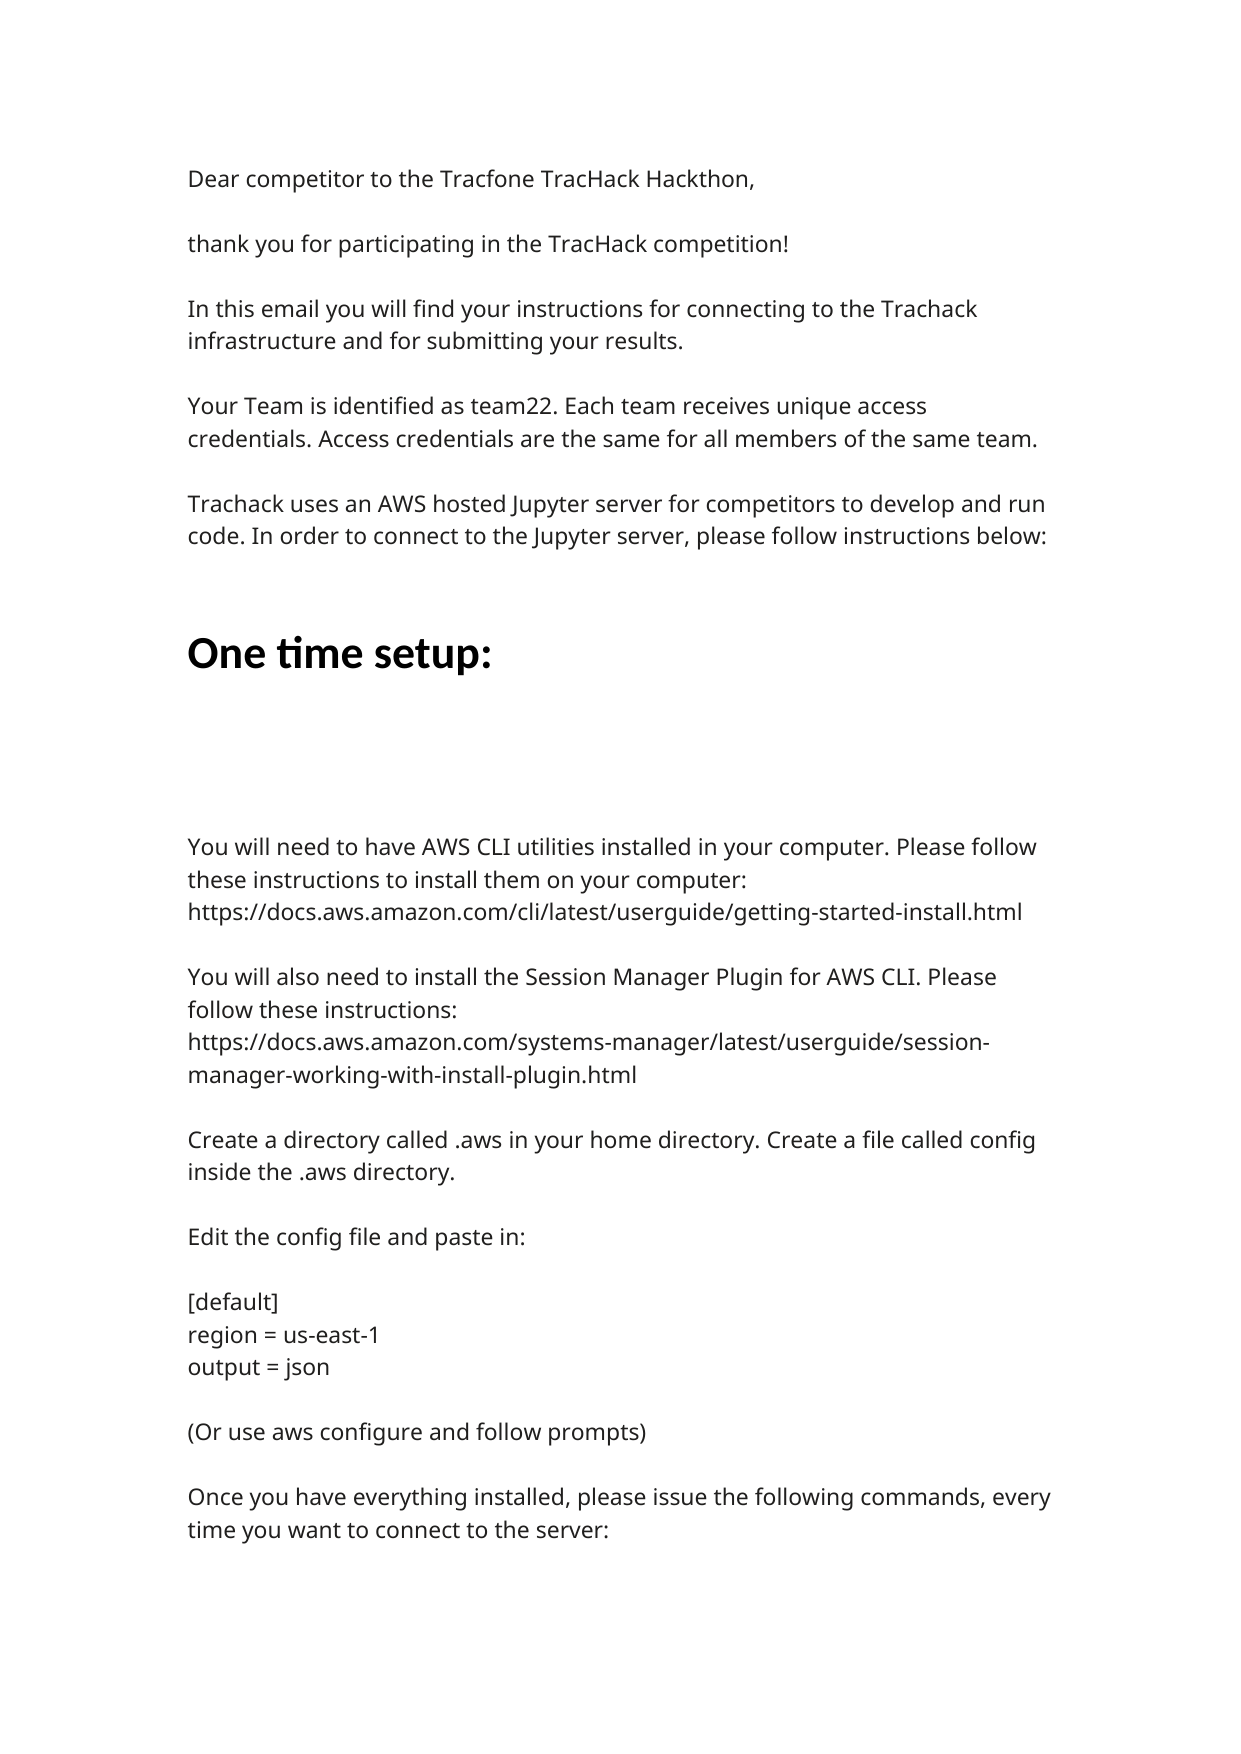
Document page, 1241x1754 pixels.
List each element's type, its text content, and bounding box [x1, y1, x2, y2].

text output = json [187, 1351, 1053, 1383]
text Create a directory called .aws in your home directory. Create a file called config inside the .aws directory. [187, 1123, 1053, 1188]
subtitle One time setup: [187, 620, 1053, 685]
text https://docs.aws.amazon.com/cli/latest/userguide/getting-started-install.html [187, 896, 1053, 928]
text Trachack uses an AWS hosted Jupyter server for competitors to develop and run code. In order to connect to the Jupyter server, please follow instructions below: [187, 487, 1053, 552]
text You will also need to install the Session Manager Plugin for AWS CLI. Please follow these instructions: [187, 961, 1053, 1026]
text Edit the config file and paste in: [187, 1221, 1053, 1253]
text You will need to have AWS CLI utilities installed in your computer. Please follow these instructions to install them on your computer: [187, 831, 1053, 896]
text region = us-east-1 [187, 1318, 1053, 1351]
text [default] [187, 1286, 1053, 1318]
text In this email you will find your instructions for connecting to the Trachack infrastructure and for submitting your results. [187, 292, 1053, 357]
text (Or use aws configure and follow prompts) [187, 1416, 1053, 1448]
text https://docs.aws.amazon.com/systems-manager/latest/userguide/session-manager-working-with-install-plugin.html [187, 1026, 1053, 1091]
text Once you have everything installed, please issue the following commands, every time you want to connect to the server: [187, 1481, 1053, 1546]
text thank you for participating in the TracHack competition! [187, 227, 1053, 259]
text Dear competitor to the Tracfone TracHack Hackthon, [187, 162, 1053, 194]
text Your Team is identified as team22. Each team receives unique access credentials. Access credentials are the same for all members of the same team. [187, 389, 1053, 454]
